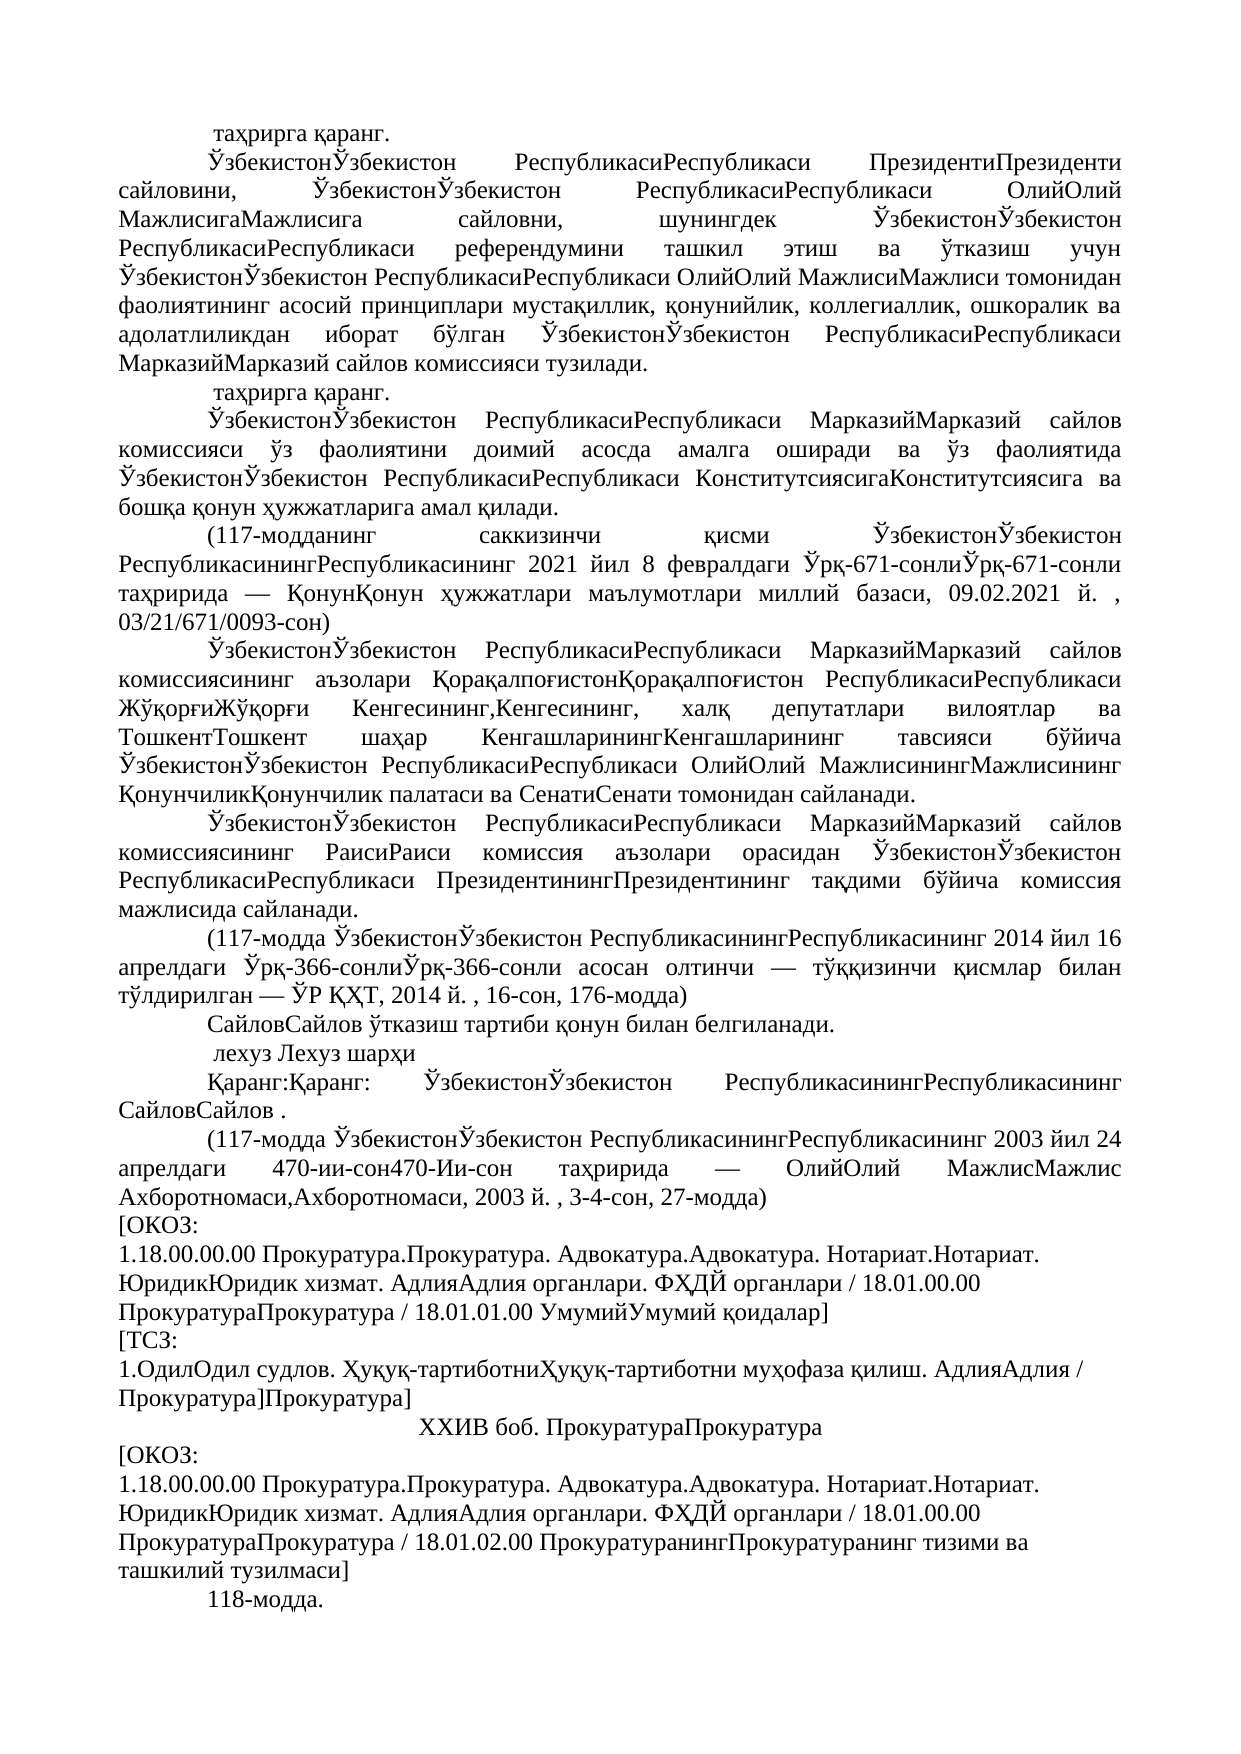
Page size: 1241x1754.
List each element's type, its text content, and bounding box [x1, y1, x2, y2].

text таҳрирга қаранг. [118, 118, 1122, 147]
text (117-модда ЎзбекистонЎзбекистон РеспубликасинингРеспубликасининг 2014 йил 16 апрелдаги Ўрқ-366-сонлиЎрқ-366-сонли асосан олтинчи — тўққизинчи қисмлар билан тўлдирилган — ЎР ҚҲТ, 2014 й. , 16-сон, 176-модда) [118, 923, 1122, 1009]
text (117-модда ЎзбекистонЎзбекистон РеспубликасинингРеспубликасининг 2003 йил 24 апрелдаги 470-ии-сон470-Ии-сон таҳририда — ОлийОлий МажлисМажлис Ахборотномаси,Ахборотномаси, 2003 й. , 3-4-сон, 27-модда) [118, 1124, 1122, 1211]
text 1.ОдилОдил судлов. Ҳуқуқ-тартиботниҲуқуқ-тартиботни муҳофаза қилиш. АдлияАдлия / Прокуратура]Прокуратура] [118, 1354, 1122, 1412]
text таҳрирга қаранг. [118, 377, 1122, 406]
text ХХИВ боб. ПрокуратураПрокуратура [118, 1412, 1122, 1441]
text ЎзбекистонЎзбекистон РеспубликасиРеспубликаси МарказийМарказий сайлов комиссиясининг аъзолари ҚорақалпоғистонҚорақалпоғистон РеспубликасиРеспубликаси ЖўқорғиЖўқорғи Кенгесининг,Кенгесининг, халқ депутатлари вилоятлар ва ТошкентТошкент шаҳар КенгашларинингКенгашларининг тавсияси бўйича ЎзбекистонЎзбекистон РеспубликасиРеспубликаси ОлийОлий МажлисинингМажлисининг ҚонунчиликҚонунчилик палатаси ва СенатиСенати томонидан сайланади. [118, 636, 1122, 808]
text 1.18.00.00.00 Прокуратура.Прокуратура. Адвокатура.Адвокатура. Нотариат.Нотариат. ЮридикЮридик хизмат. АдлияАдлия органлари. ФҲДЙ органлари / 18.01.00.00 ПрокуратураПрокуратура / 18.01.01.00 УмумийУмумий қоидалар] [118, 1239, 1122, 1326]
text (117-модданинг саккизинчи қисми ЎзбекистонЎзбекистон РеспубликасинингРеспубликасининг 2021 йил 8 февралдаги Ўрқ-671-сонлиЎрқ-671-сонли таҳририда — ҚонунҚонун ҳужжатлари маълумотлари миллий базаси, 09.02.2021 й. , 03/21/671/0093-сон) [118, 521, 1122, 636]
text СайловСайлов ўтказиш тартиби қонун билан белгиланади. [118, 1009, 1122, 1038]
text [ОКОЗ: [118, 1211, 1122, 1239]
text 118-модда. [118, 1584, 1122, 1613]
text ЎзбекистонЎзбекистон РеспубликасиРеспубликаси ПрезидентиПрезиденти сайловини, ЎзбекистонЎзбекистон РеспубликасиРеспубликаси ОлийОлий МажлисигаМажлисига сайловни, шунингдек ЎзбекистонЎзбекистон РеспубликасиРеспубликаси референдумини ташкил этиш ва ўтказиш учун ЎзбекистонЎзбекистон РеспубликасиРеспубликаси ОлийОлий МажлисиМажлиси томонидан фаолиятининг асосий принциплари мустақиллик, қонунийлик, коллегиаллик, ошкоралик ва адолатлиликдан иборат бўлган ЎзбекистонЎзбекистон РеспубликасиРеспубликаси МарказийМарказий сайлов комиссияси тузилади. [118, 147, 1122, 377]
text ЎзбекистонЎзбекистон РеспубликасиРеспубликаси МарказийМарказий сайлов комиссиясининг РаисиРаиси комиссия аъзолари орасидан ЎзбекистонЎзбекистон РеспубликасиРеспубликаси ПрезидентинингПрезидентининг тақдими бўйича комиссия мажлисида сайланади. [118, 808, 1122, 923]
text [ТСЗ: [118, 1326, 1122, 1354]
text ЎзбекистонЎзбекистон РеспубликасиРеспубликаси МарказийМарказий сайлов комиссияси ўз фаолиятини доимий асосда амалга оширади ва ўз фаолиятида ЎзбекистонЎзбекистон РеспубликасиРеспубликаси КонститутсиясигаКонститутсиясига ва бошқа қонун ҳужжатларига амал қилади. [118, 406, 1122, 521]
text [ОКОЗ: [118, 1441, 1122, 1469]
text Қаранг:Қаранг: ЎзбекистонЎзбекистон РеспубликасинингРеспубликасининг СайловСайлов . [118, 1067, 1122, 1124]
text лехуз Лехуз шарҳи [118, 1038, 1122, 1067]
